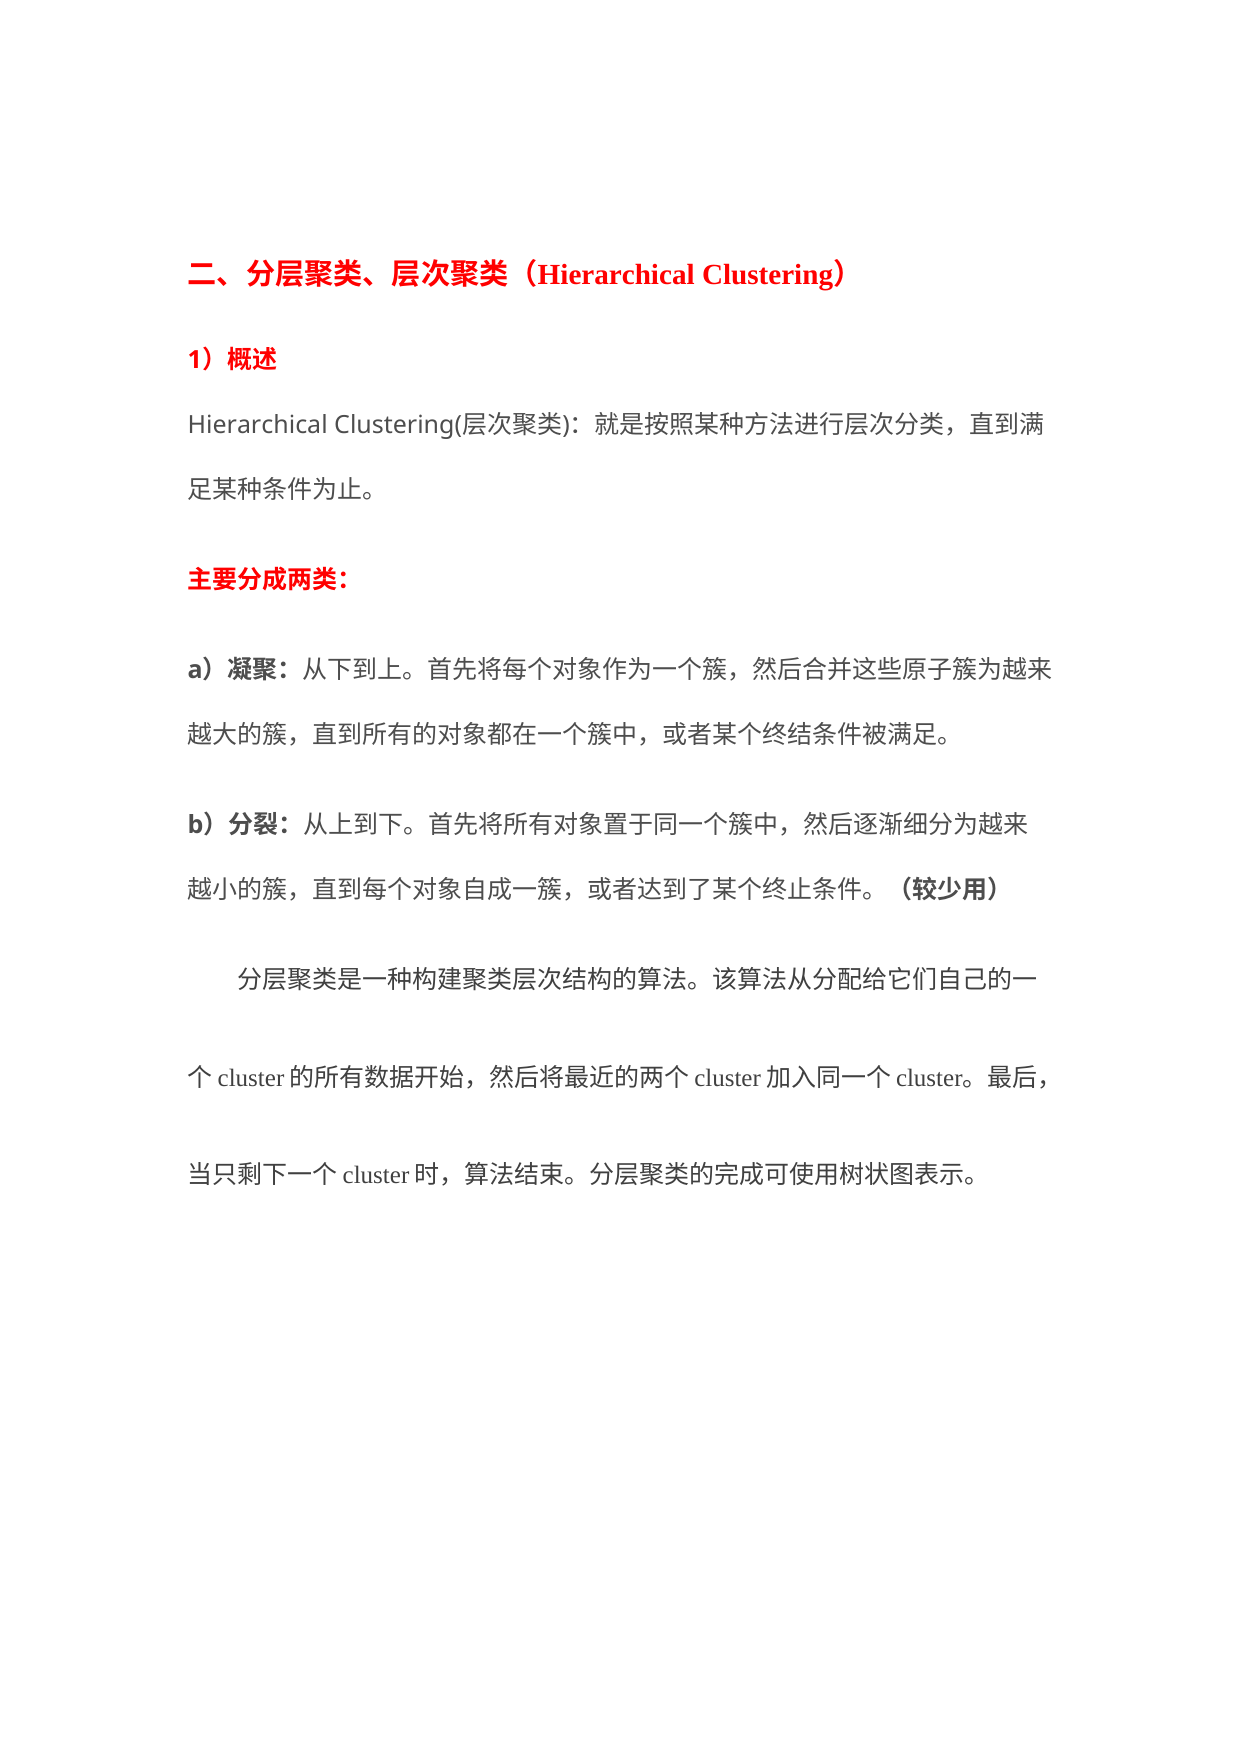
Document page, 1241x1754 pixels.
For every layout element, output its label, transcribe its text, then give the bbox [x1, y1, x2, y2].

subtitle 1）概述 [187, 325, 1053, 390]
text Hierarchical Clustering(层次聚类)：就是按照某种方法进行层次分类，直到满足某种条件为止。 [187, 390, 1053, 520]
text 主要分成两类： [187, 545, 1053, 610]
text 二、分层聚类、层次聚类（Hierarchical Clustering） [187, 239, 1053, 304]
text b）分裂：从上到下。首先将所有对象置于同一个簇中，然后逐渐细分为越来越小的簇，直到每个对象自成一簇，或者达到了某个终止条件。（较少用） [187, 790, 1053, 920]
text 分层聚类是一种构建聚类层次结构的算法。该算法从分配给它们自己的一个cluster的所有数据开始，然后将最近的两个cluster加入同一个cluster。最后，当只剩下一个cluster时，算法结束。分层聚类的完成可使用树状图表示。 [187, 945, 1053, 1205]
text a）凝聚：从下到上。首先将每个对象作为一个簇，然后合并这些原子簇为越来越大的簇，直到所有的对象都在一个簇中，或者某个终结条件被满足。 [187, 635, 1053, 765]
